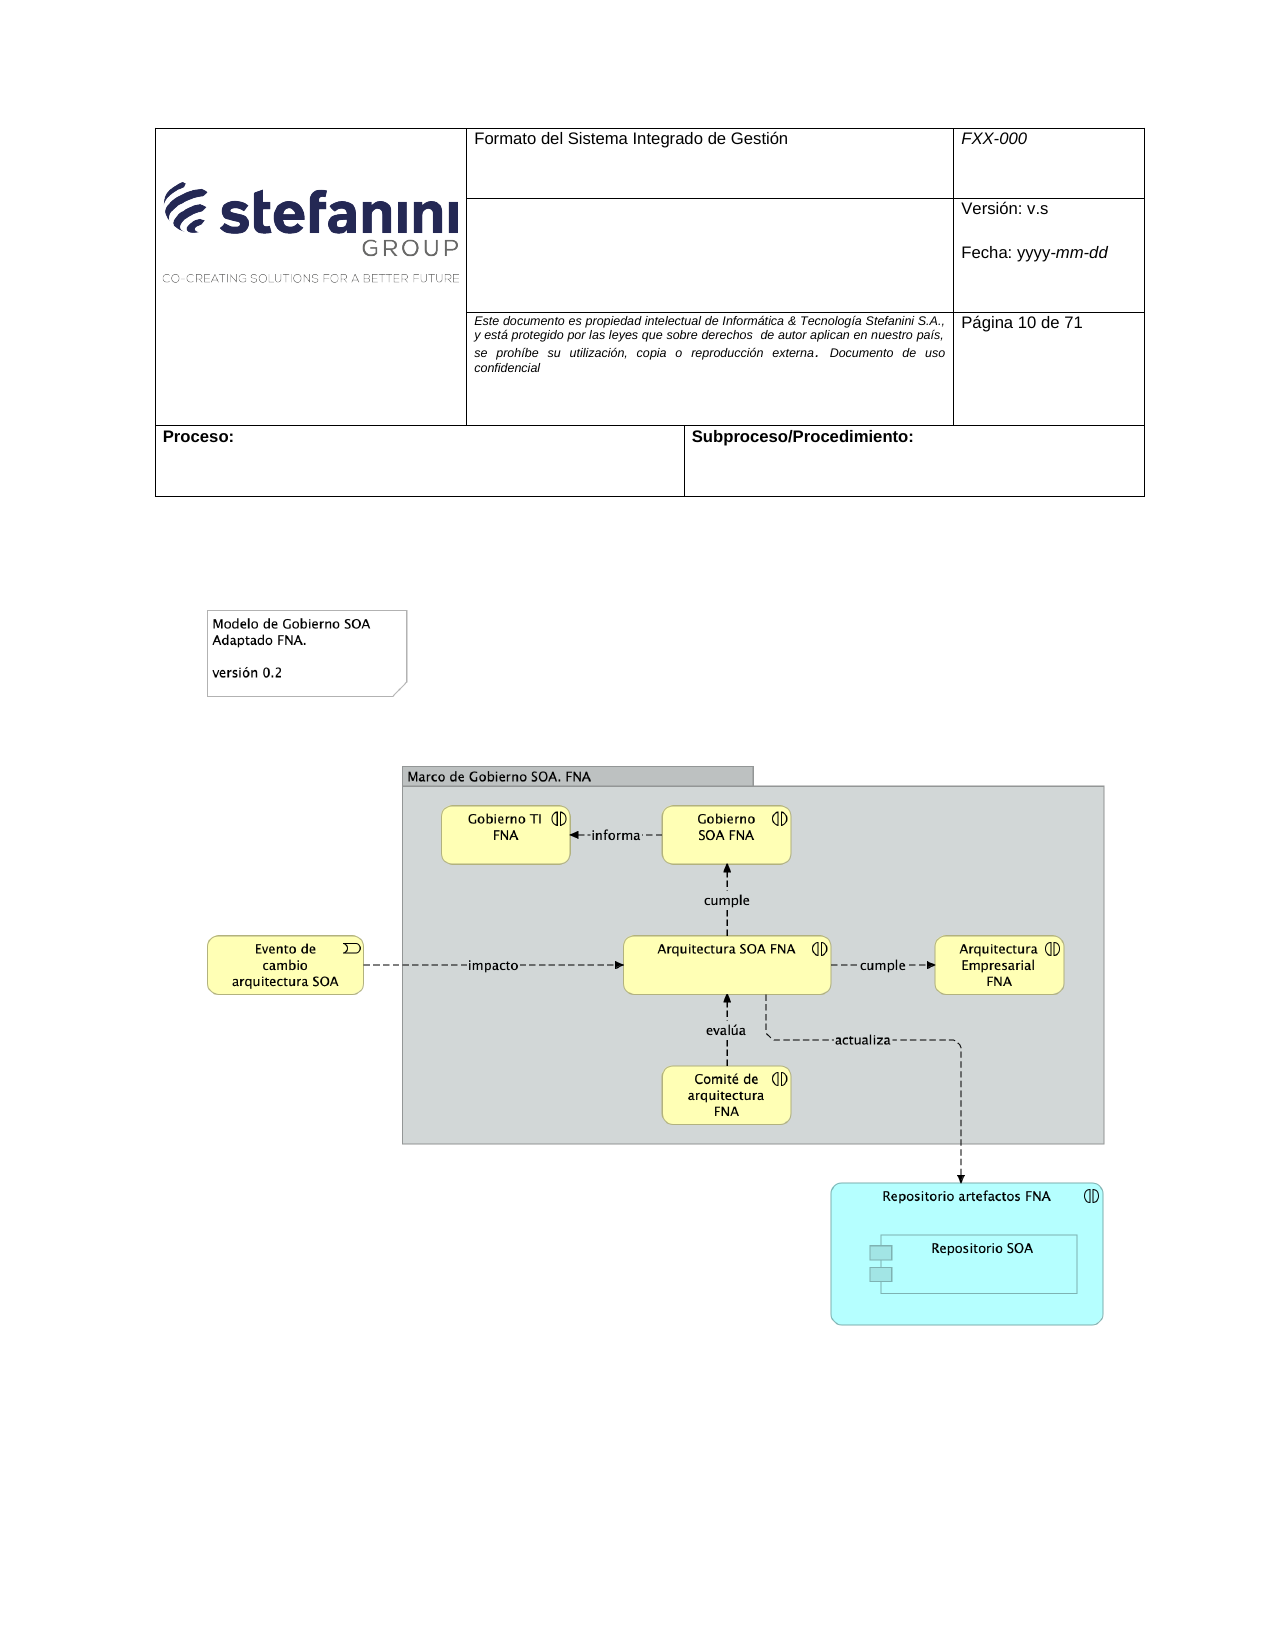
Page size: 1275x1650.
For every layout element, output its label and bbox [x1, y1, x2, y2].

picture [196, 599, 1115, 1336]
picture [162, 182, 460, 286]
